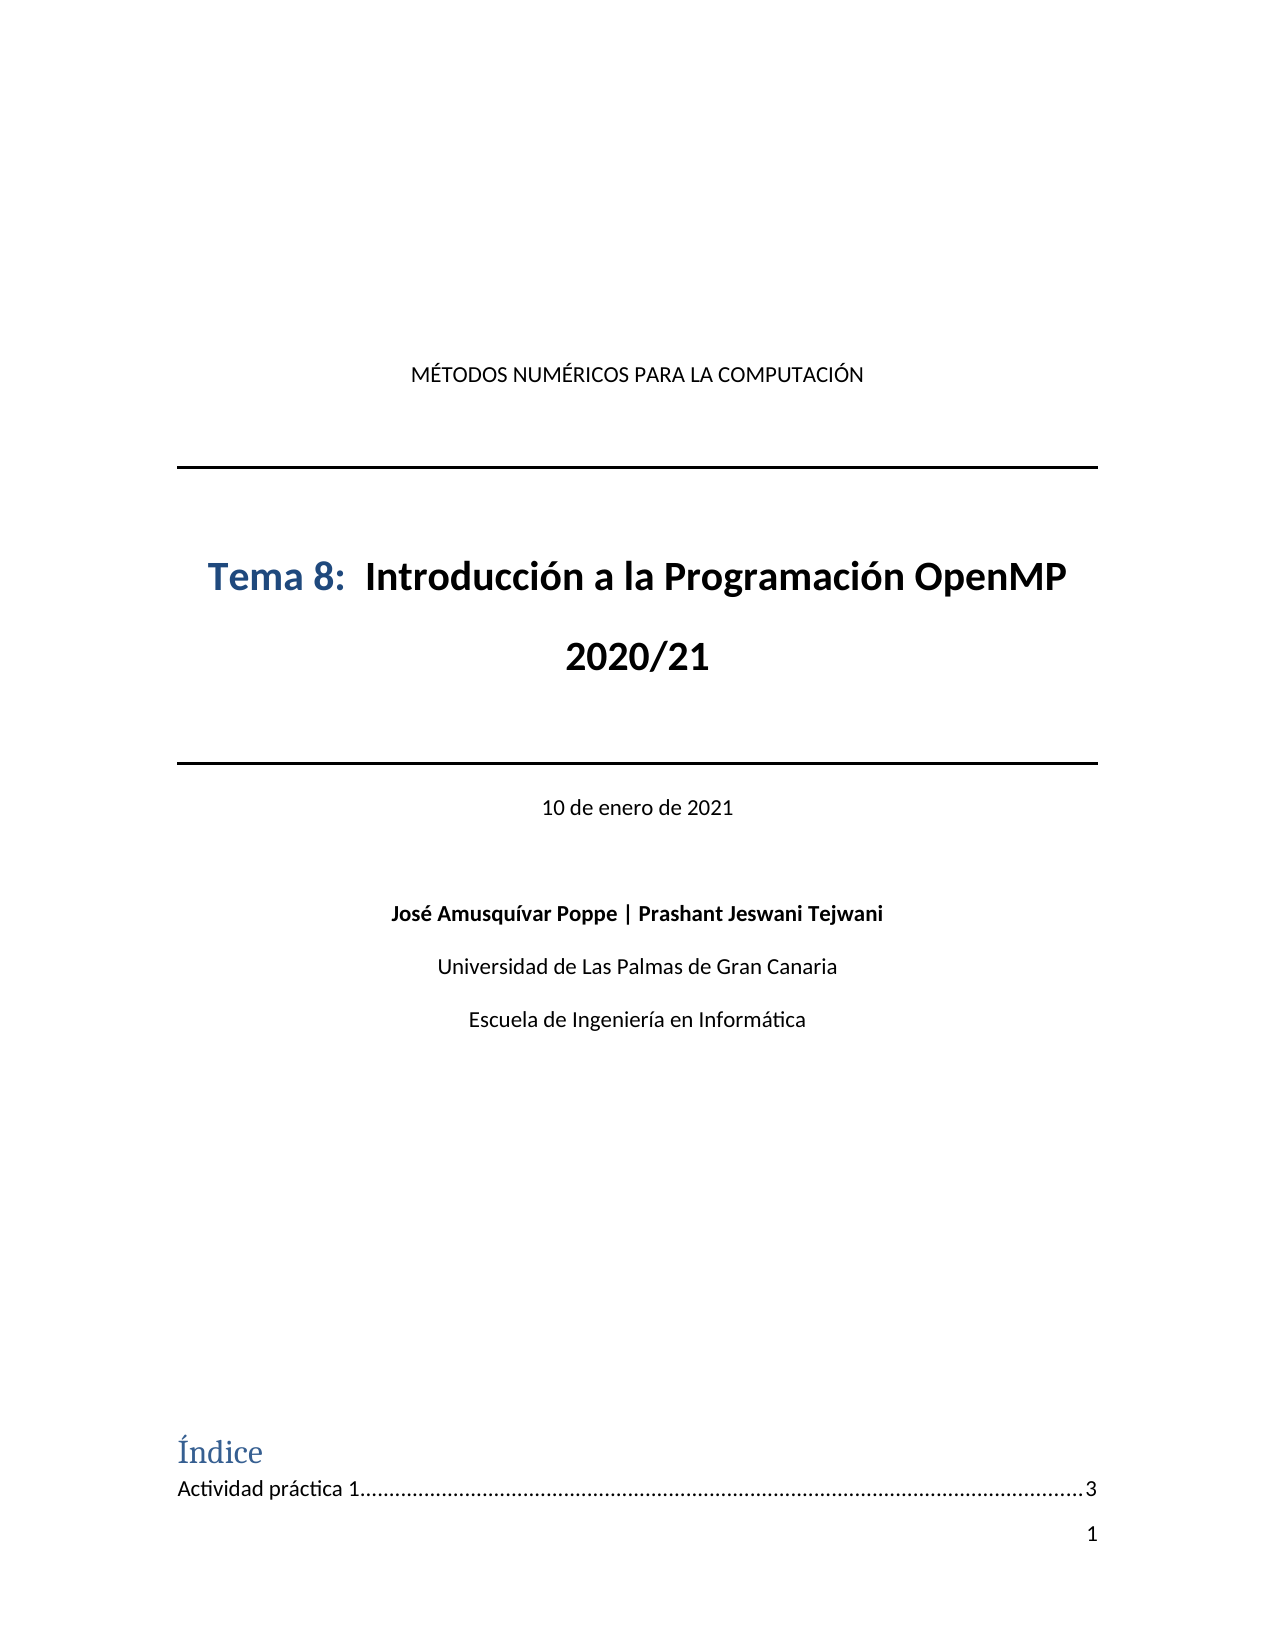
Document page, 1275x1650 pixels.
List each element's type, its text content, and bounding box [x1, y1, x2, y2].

text Escuela de Ingeniería en Informática [177, 1005, 1098, 1033]
text 10 de enero de 2021 [177, 793, 1098, 821]
text José Amusquívar Poppe | Prashant Jeswani Tejwani [177, 899, 1098, 927]
text Universidad de Las Palmas de Gran Canaria [177, 952, 1098, 980]
text 2020/21 [177, 624, 1098, 680]
text MÉTODOS NUMÉRICOS PARA LA COMPUTACIÓN [177, 360, 1098, 388]
text Tema 8: Introducción a la Programación OpenMP [177, 545, 1098, 601]
